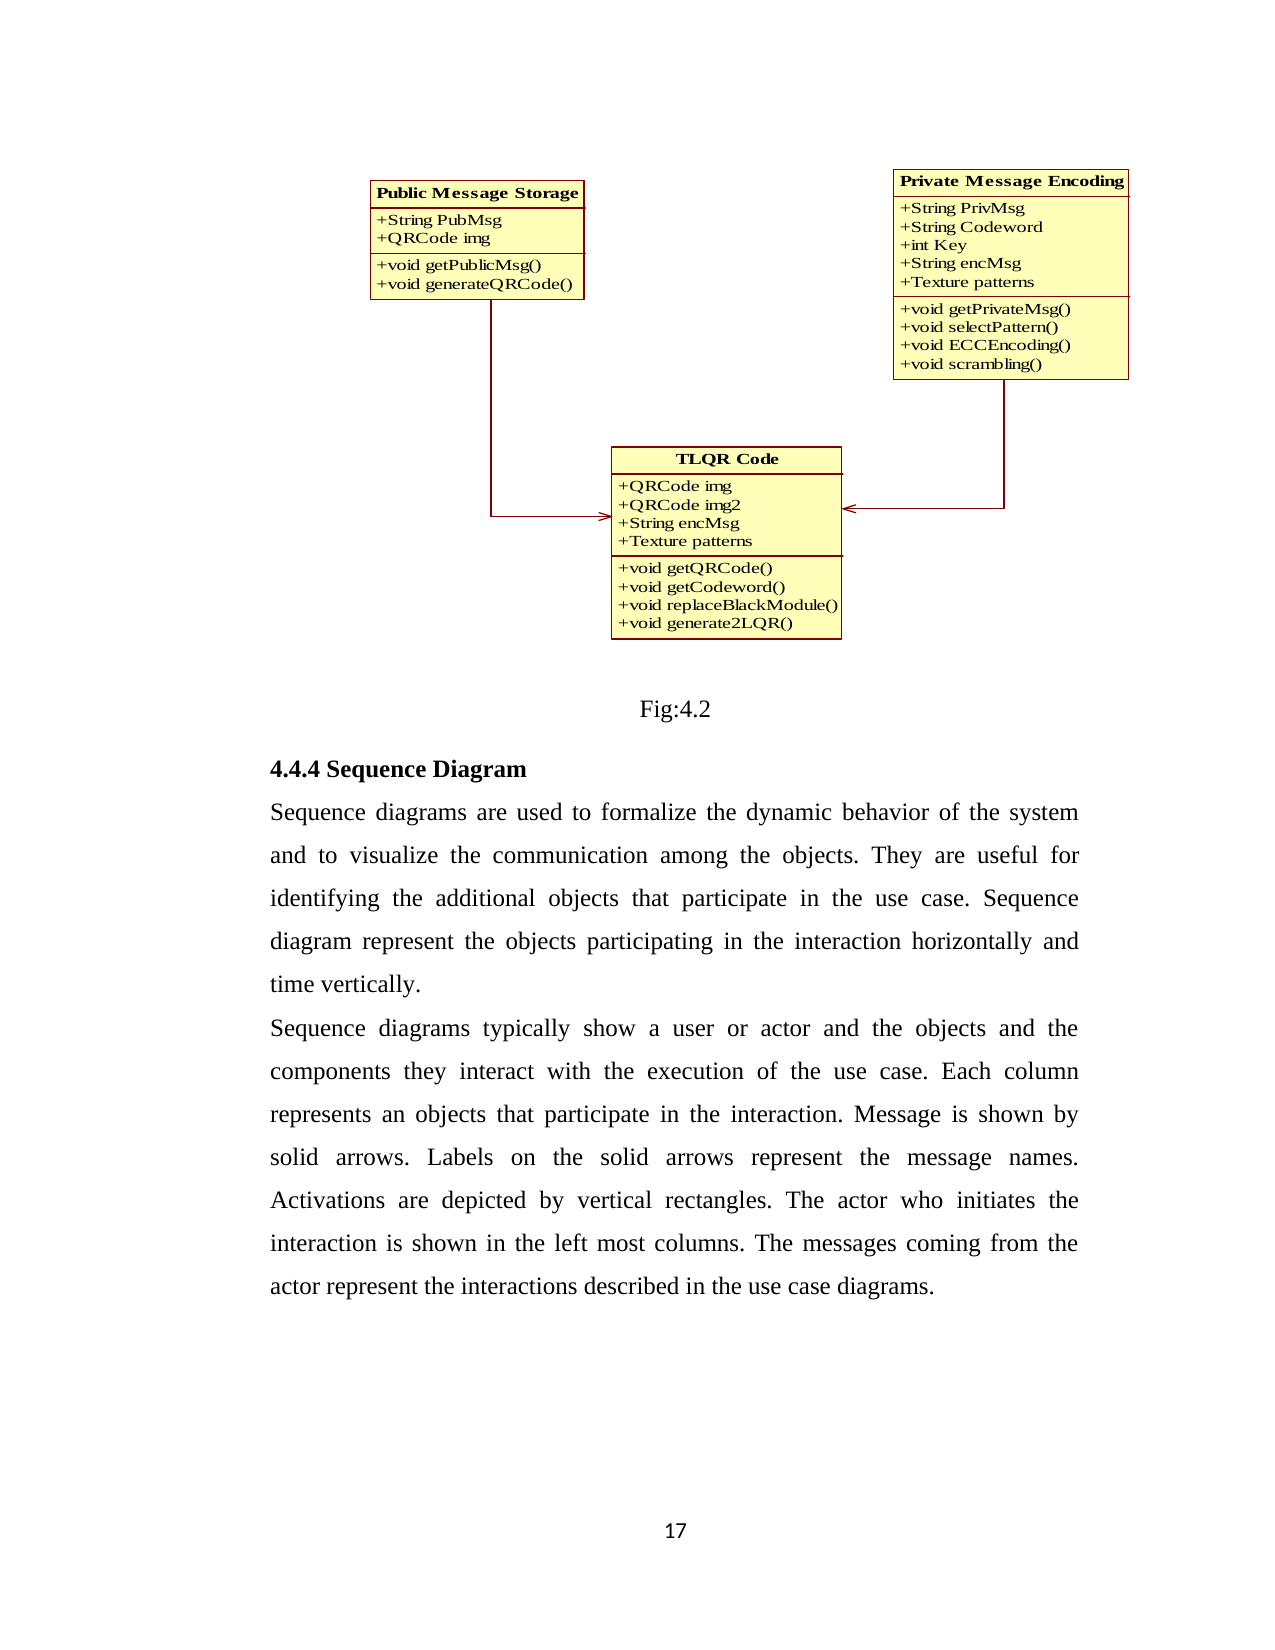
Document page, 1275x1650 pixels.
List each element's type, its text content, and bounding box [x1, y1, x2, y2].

list Sequence diagrams typically show a user or actor and the objects and the components they interact with the execution of the use case. Each column represents an objects that participate in the interaction. Message is shown by solid arrows. Labels on the solid arrows represent the message names. Activations are depicted by vertical rectangles. The actor who initiates the interaction is shown in the left most columns. The messages coming from the actor represent the interactions described in the use case diagrams. [270, 1013, 1080, 1300]
text Fig:4.2 [270, 694, 1080, 723]
list Sequence diagrams are used to formalize the dynamic behavior of the system and to visualize the communication among the objects. They are useful for identifying the additional objects that participate in the use case. Sequence diagram represent the objects participating in the interaction horizontally and time vertically. [270, 797, 1080, 998]
text 4.4.4 Sequence Diagram [270, 754, 1080, 783]
